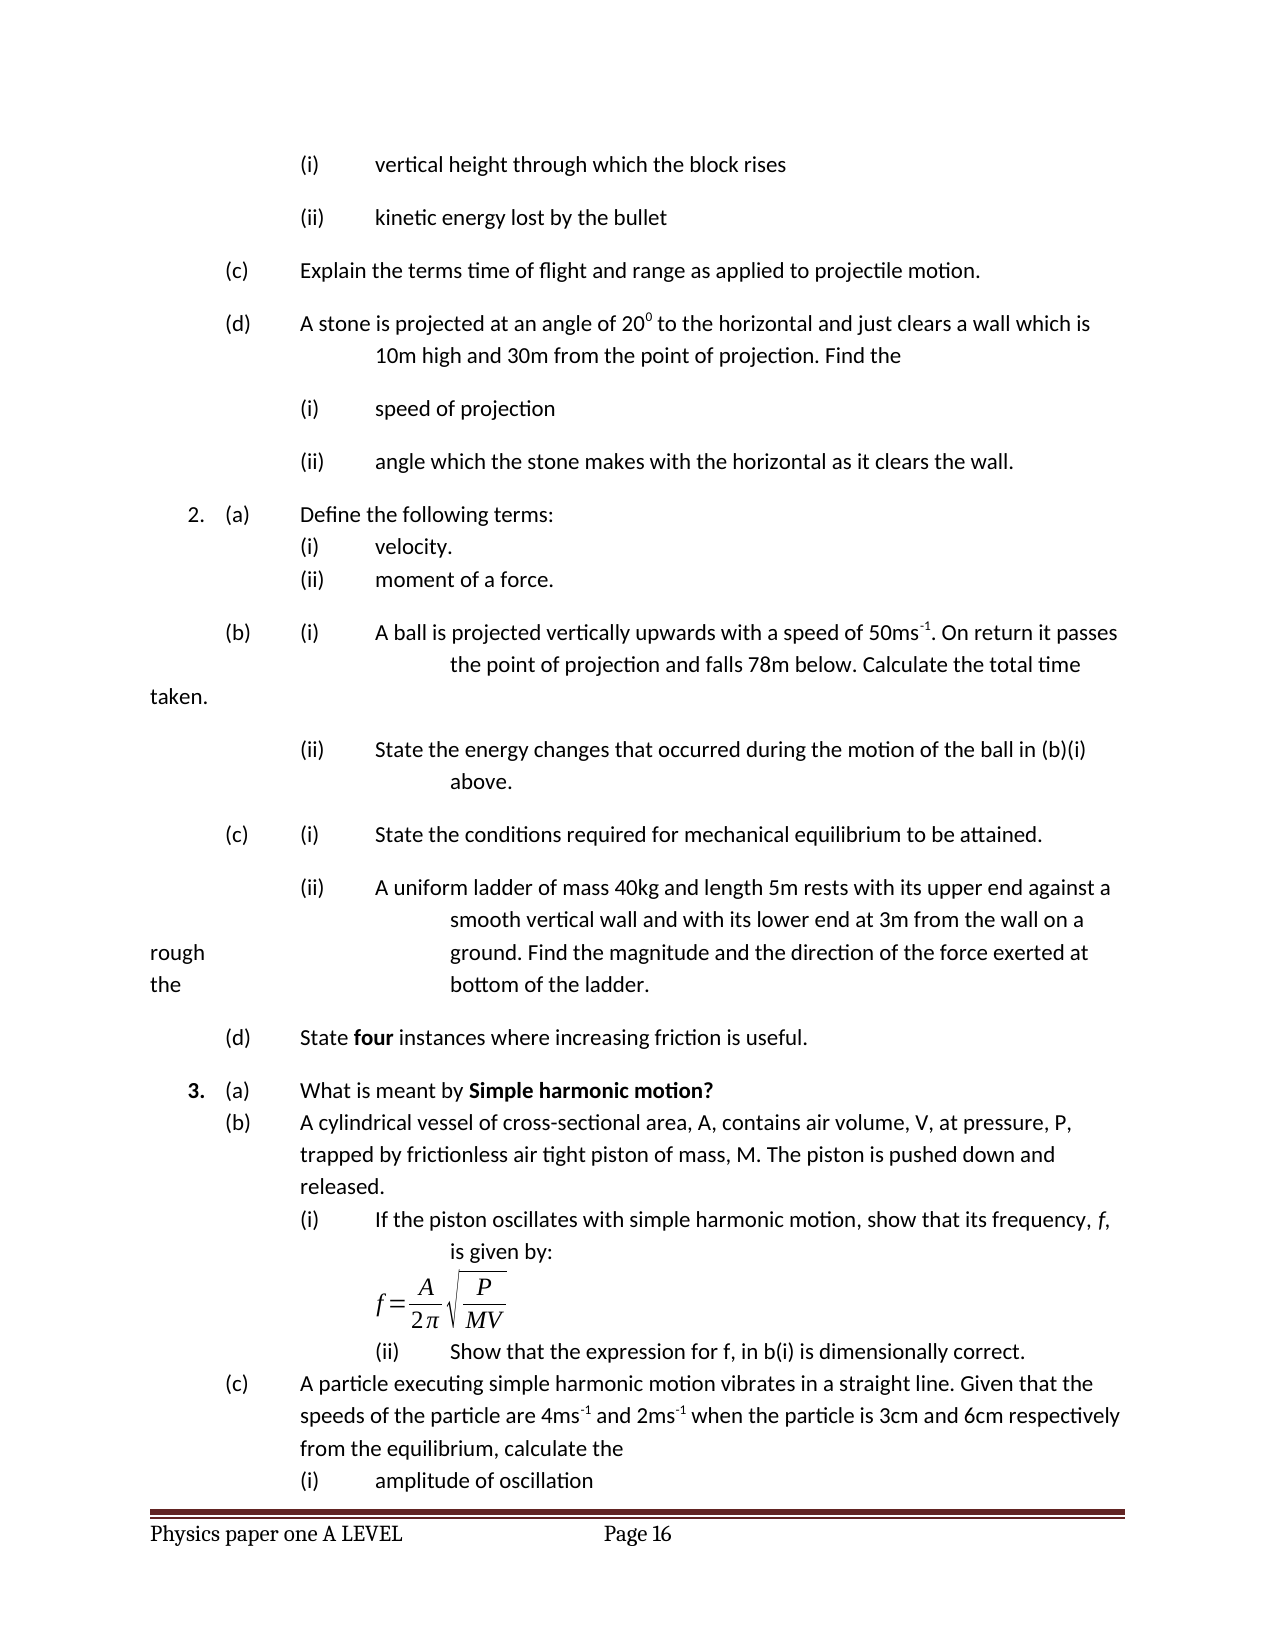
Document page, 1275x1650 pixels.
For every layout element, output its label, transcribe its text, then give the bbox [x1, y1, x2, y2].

text (d) State four instances where increasing friction is useful. [150, 1023, 1125, 1051]
list (i) velocity. [300, 532, 1125, 561]
list (i) If the piston oscillates with simple harmonic motion, show that its frequency, f, is given by: [225, 1205, 1125, 1265]
text (i) speed of projection [150, 394, 1125, 422]
text (b) (i) A ball is projected vertically upwards with a speed of 50ms-1. On return it passes the point of projection and falls 78m below. Calculate the total time taken. [150, 618, 1125, 710]
list (i) amplitude of oscillation [225, 1466, 1125, 1494]
text (ii) A uniform ladder of mass 40kg and length 5m rests with its upper end against a smooth vertical wall and with its lower end at 3m from the wall on a rough ground. Find the magnitude and the direction of the force exerted at the bottom of the ladder. [150, 873, 1125, 998]
list (c) A particle executing simple harmonic motion vibrates in a straight line. Given that the speeds of the particle are 4ms-1 and 2ms-1 when the particle is 3cm and 6cm respectively from the equilibrium, calculate the [225, 1369, 1125, 1462]
list (ii) moment of a force. [300, 565, 1125, 593]
list (ii) Show that the expression for f, in b(i) is dimensionally correct. [225, 1269, 1125, 1365]
list (a) Define the following terms: [187, 500, 1125, 528]
list (a) What is meant by Simple harmonic motion? [187, 1076, 1125, 1104]
text (ii) kinetic energy lost by the bullet [150, 203, 1125, 231]
text (ii) State the energy changes that occurred during the motion of the ball in (b)(i) above. [150, 735, 1125, 795]
text (i) vertical height through which the block rises [150, 150, 1125, 178]
text (d) A stone is projected at an angle of 200 to the horizontal and just clears a wall which is 10m high and 30m from the point of projection. Find the [150, 309, 1125, 369]
list (b) A cylindrical vessel of cross-sectional area, A, contains air volume, V, at pressure, P, trapped by frictionless air tight piston of mass, M. The piston is pushed down and released. [225, 1108, 1125, 1201]
text (c) Explain the terms time of flight and range as applied to projectile motion. [150, 256, 1125, 284]
text (ii) angle which the stone makes with the horizontal as it clears the wall. [150, 447, 1125, 475]
text (c) (i) State the conditions required for mechanical equilibrium to be attained. [150, 820, 1125, 848]
